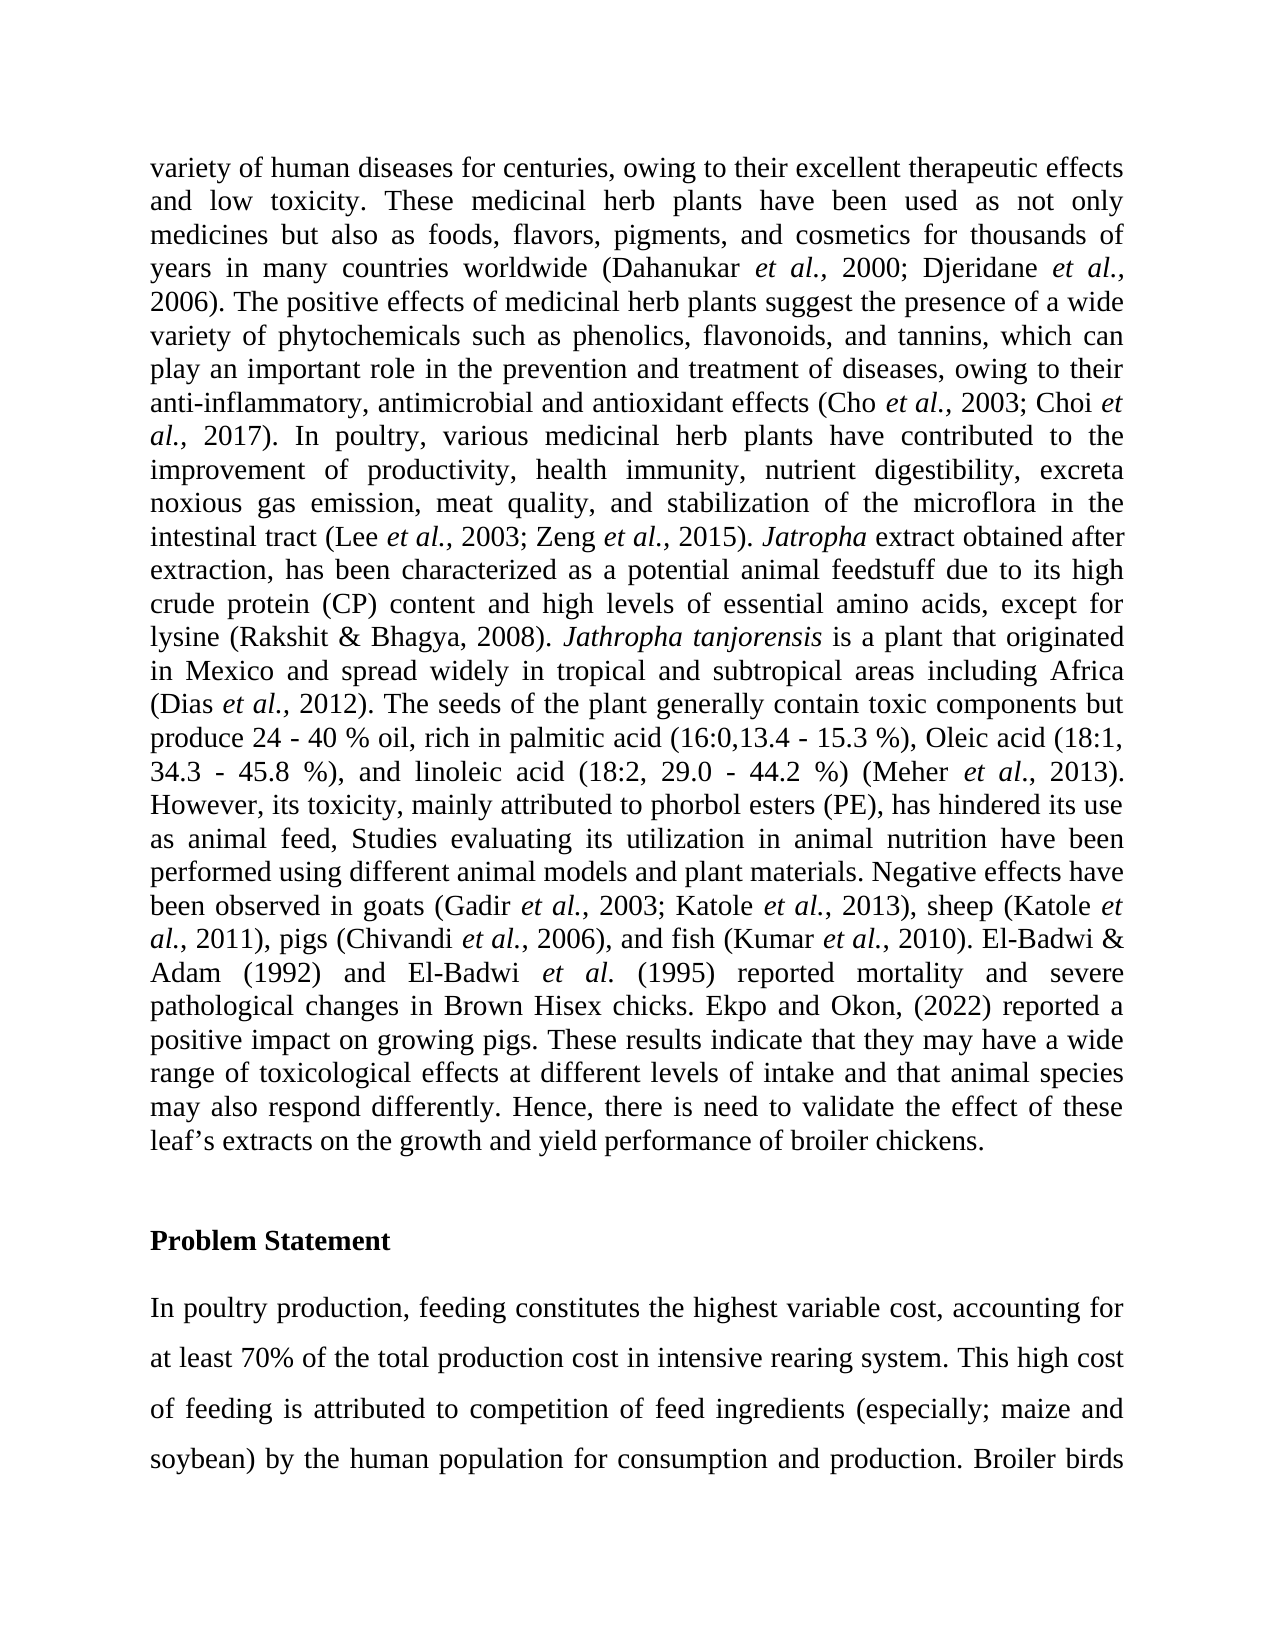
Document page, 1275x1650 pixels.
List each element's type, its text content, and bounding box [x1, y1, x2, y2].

text Problem Statement [150, 1223, 1125, 1257]
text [150, 1290, 1125, 1475]
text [150, 150, 1125, 1156]
